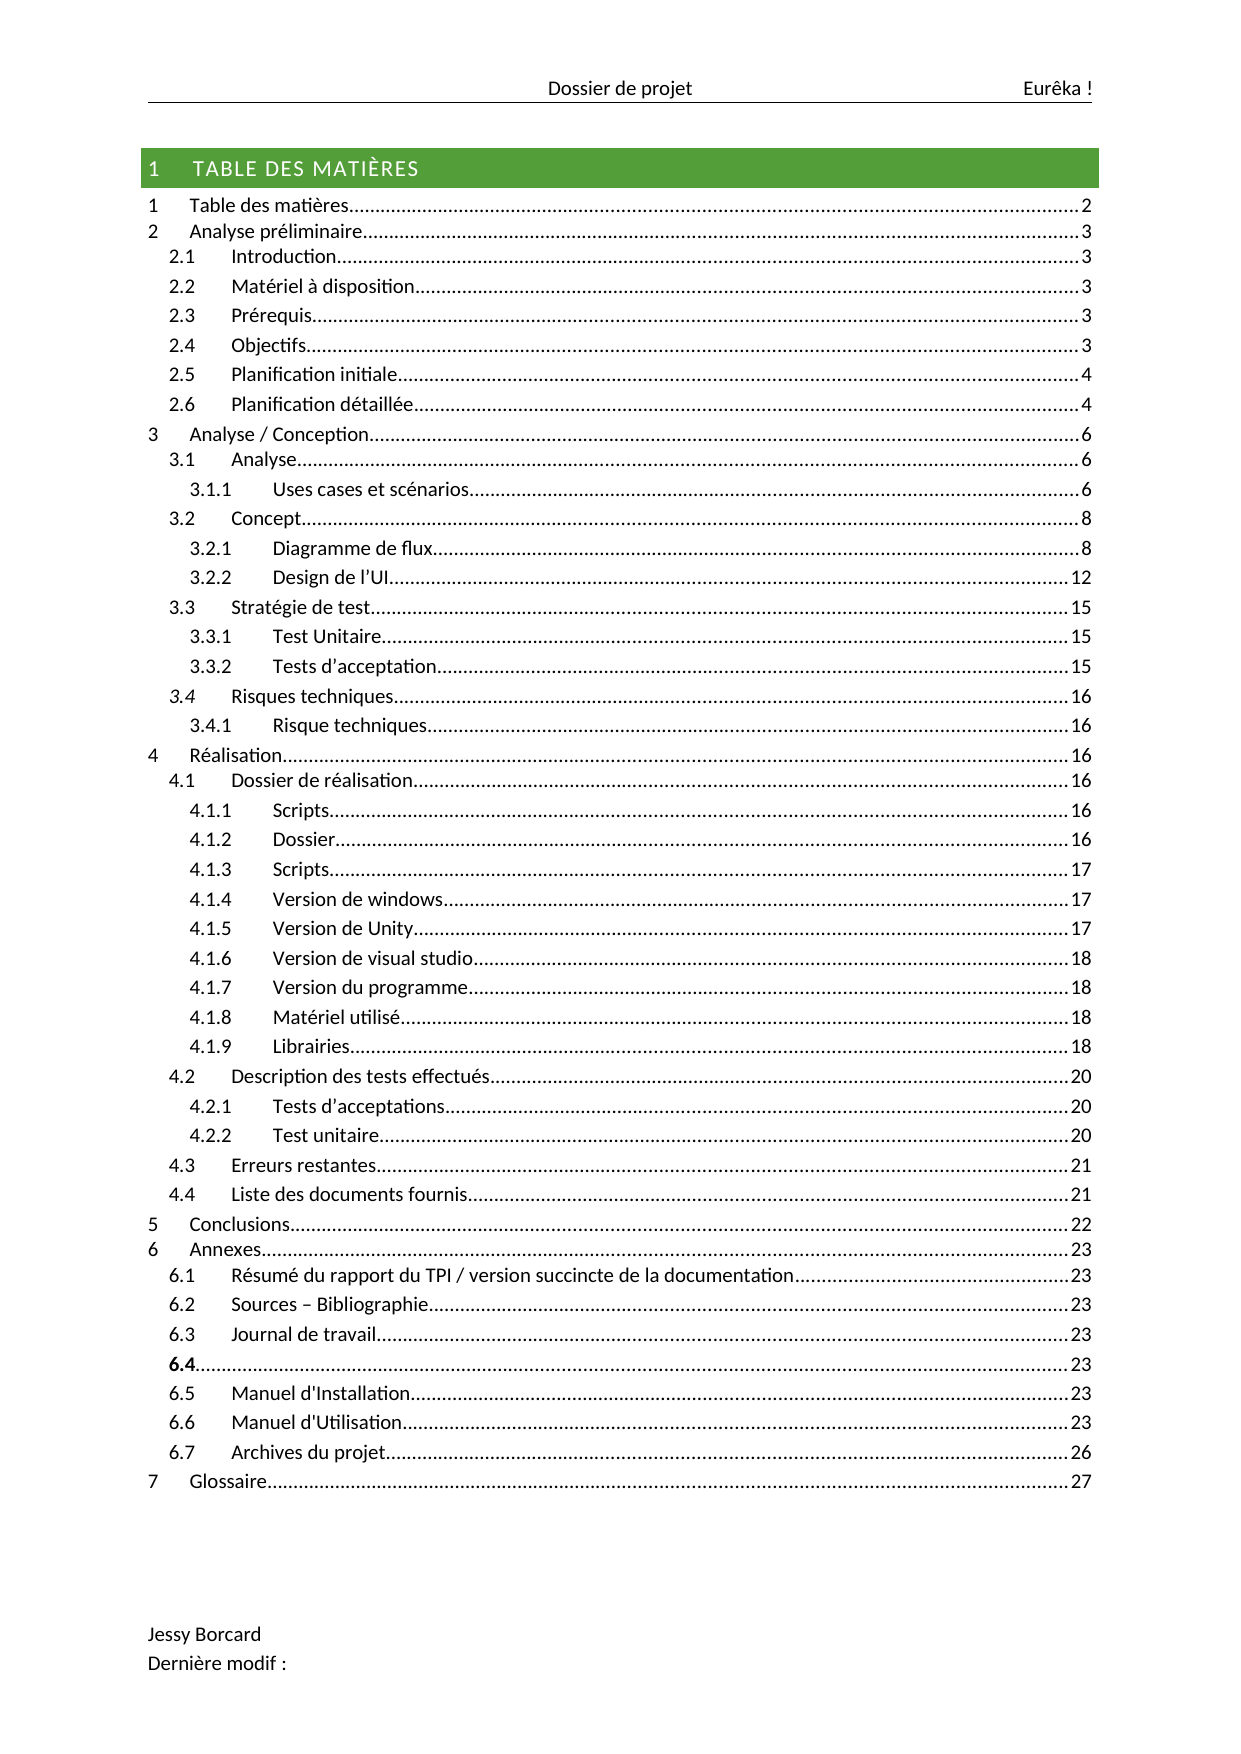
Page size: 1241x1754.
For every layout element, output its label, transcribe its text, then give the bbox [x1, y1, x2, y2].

text 6.4 23 [168, 1351, 1092, 1376]
text 3 Analyse / Conception 6 [148, 421, 1092, 446]
text 3.4 Risques techniques 16 [168, 683, 1092, 708]
text 2.5 Planification initiale 4 [168, 362, 1092, 387]
text 3.1 Analyse 6 [168, 446, 1092, 472]
text 2.6 Planification détaillée 4 [168, 391, 1092, 417]
text 6.7 Archives du projet 26 [168, 1439, 1092, 1464]
text 1 Table des matières 2 [148, 192, 1092, 218]
text 3.3.2 Tests d’acceptation 15 [189, 653, 1092, 679]
text 2.2 Matériel à disposition 3 [168, 273, 1092, 298]
text 4.1 Dossier de réalisation 16 [168, 767, 1092, 793]
text 4.2 Description des tests effectués 20 [168, 1063, 1092, 1089]
text 3.1.1 Uses cases et scénarios 6 [189, 476, 1092, 501]
text 4.1.8 Matériel utilisé 18 [189, 1004, 1092, 1029]
text 2.1 Introduction 3 [168, 243, 1092, 269]
text 4.1.3 Scripts 17 [189, 856, 1092, 882]
text 4.1.1 Scripts 16 [189, 797, 1092, 822]
text 6.3 Journal de travail 23 [168, 1321, 1092, 1347]
text 2.3 Prérequis 3 [168, 302, 1092, 328]
text 6.2 Sources – Bibliographie 23 [168, 1292, 1092, 1317]
text 3.3 Stratégie de test 15 [168, 594, 1092, 619]
text 4.1.4 Version de windows 17 [189, 886, 1092, 911]
text 3.3.1 Test Unitaire 15 [189, 624, 1092, 649]
text 4.1.9 Librairies 18 [189, 1034, 1092, 1059]
text 6.5 Manuel d'Installation 23 [168, 1380, 1092, 1405]
subtitle Table des matières [148, 154, 1092, 182]
text 4.2.1 Tests d’acceptations 20 [189, 1093, 1092, 1118]
text 4.2.2 Test unitaire 20 [189, 1122, 1092, 1148]
text 4.1.2 Dossier 16 [189, 827, 1092, 852]
text 7 Glossaire 27 [148, 1469, 1092, 1494]
text 4.1.6 Version de visual studio 18 [189, 945, 1092, 970]
text 6.6 Manuel d'Utilisation 23 [168, 1409, 1092, 1435]
text 3.2.1 Diagramme de flux 8 [189, 535, 1092, 560]
text 4.1.5 Version de Unity 17 [189, 915, 1092, 941]
text 6 Annexes 23 [148, 1237, 1092, 1262]
text 4.4 Liste des documents fournis 21 [168, 1182, 1092, 1207]
text 5 Conclusions 22 [148, 1211, 1092, 1237]
text 3.4.1 Risque techniques 16 [189, 712, 1092, 738]
text 4.3 Erreurs restantes 21 [168, 1152, 1092, 1177]
text 4.1.7 Version du programme 18 [189, 974, 1092, 1000]
text 6.1 Résumé du rapport du TPI / version succincte de la documentation 23 [168, 1262, 1092, 1287]
text 2.4 Objectifs 3 [168, 332, 1092, 357]
text 3.2.2 Design de l’UI 12 [189, 564, 1092, 590]
text 3.2 Concept 8 [168, 505, 1092, 531]
text 4 Réalisation 16 [148, 742, 1092, 767]
text 2 Analyse préliminaire 3 [148, 218, 1092, 243]
